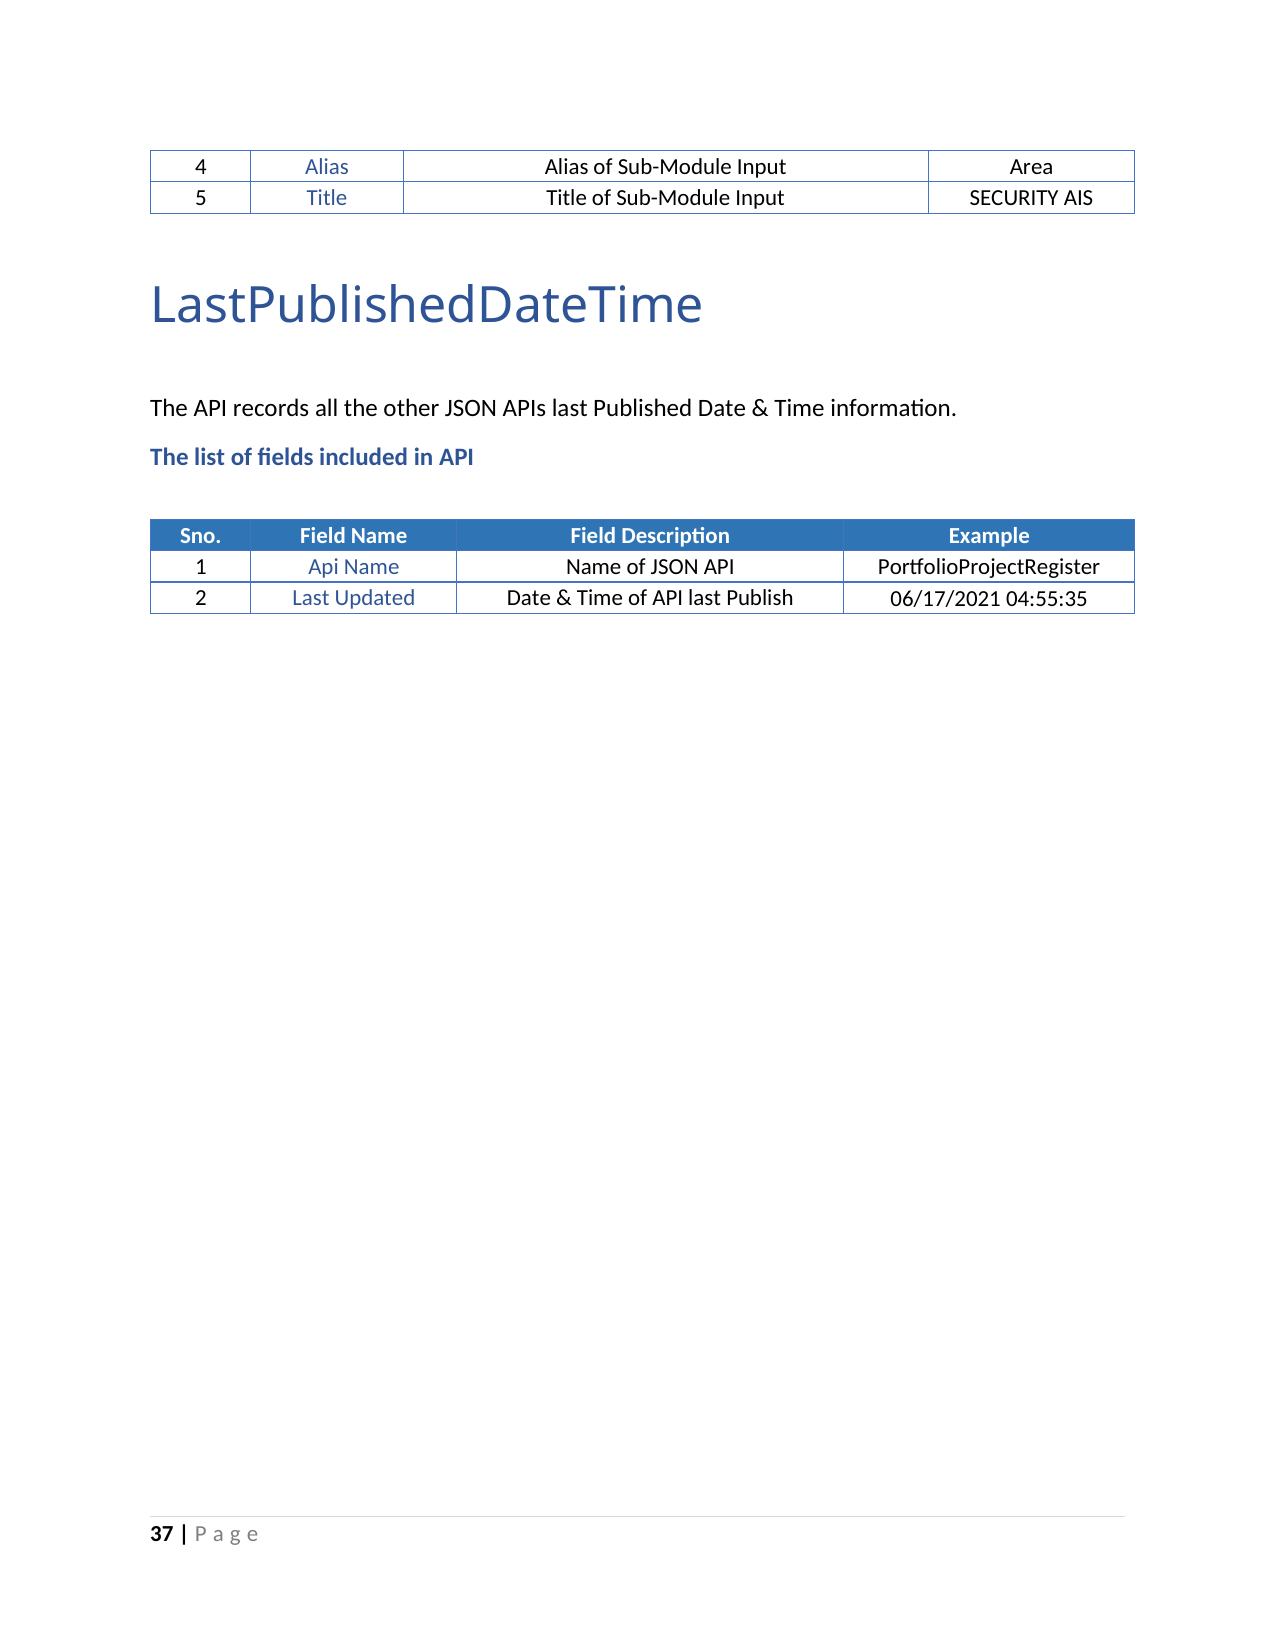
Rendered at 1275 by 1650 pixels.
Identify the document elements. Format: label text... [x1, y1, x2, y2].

table_cell 5 [151, 182, 250, 212]
text The API records all the other JSON APIs last Published Date & Time information. [150, 392, 1125, 422]
table_header Example [844, 520, 1134, 550]
table_cell Date & Time of API last Publish [457, 583, 843, 613]
table_cell Title of Sub-Module Input [404, 182, 928, 212]
table_header Field Name [251, 520, 456, 550]
table_cell Title [251, 182, 403, 212]
table_cell 4 [151, 151, 250, 181]
table_cell 2 [151, 583, 250, 613]
table_cell Area [929, 151, 1134, 181]
table_cell Alias of Sub-Module Input [404, 151, 928, 181]
table_cell Api Name [251, 551, 456, 581]
table_cell Last Updated [251, 583, 456, 613]
table_cell 1 [151, 551, 250, 581]
table_cell SECURITY AIS [929, 182, 1134, 212]
subtitle LastPublishedDateTime [150, 269, 1125, 337]
table_cell PortfolioProjectRegister [844, 551, 1134, 581]
table_cell Name of JSON API [457, 551, 843, 581]
table_cell 06/17/2021 04:55:35 [844, 583, 1134, 613]
table_cell Alias [251, 151, 403, 181]
table_header Field Description [457, 520, 843, 550]
table_header Sno. [151, 520, 250, 550]
text The list of fields included in API [150, 441, 1125, 472]
